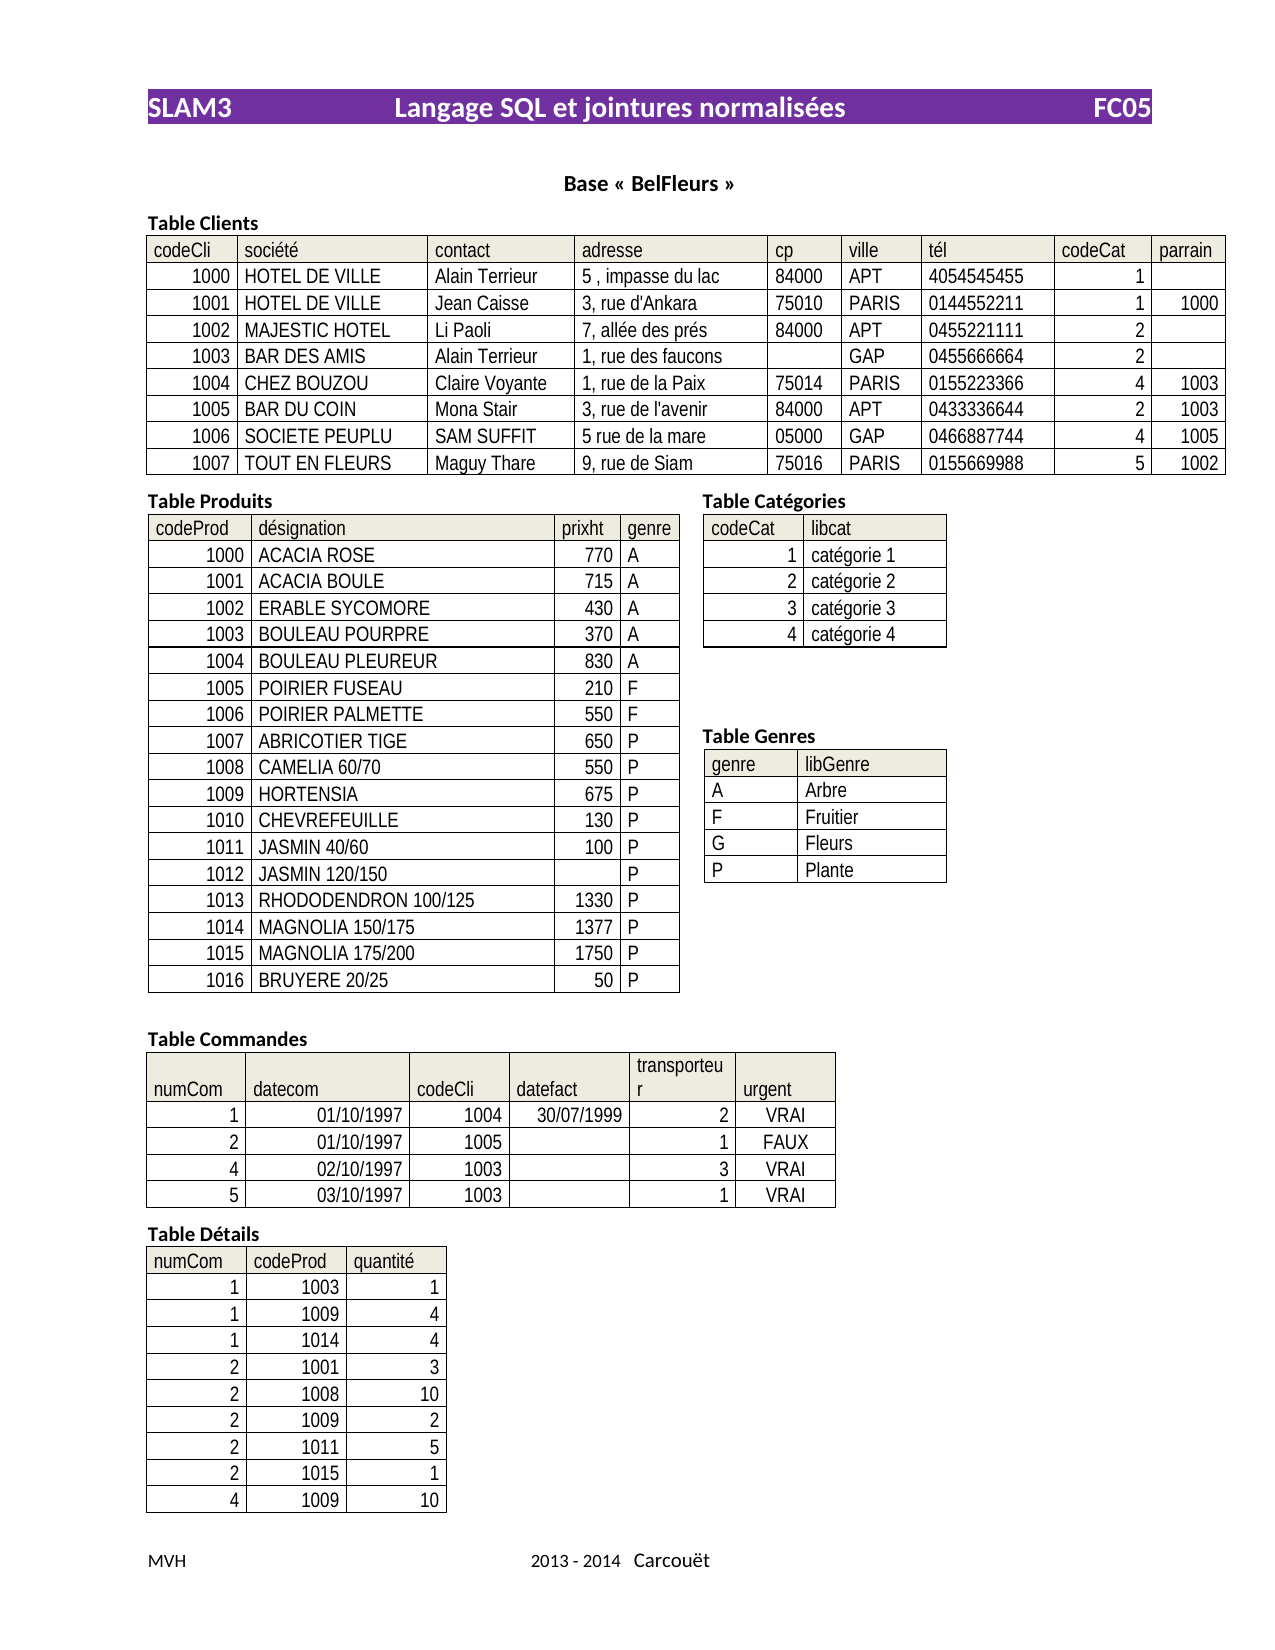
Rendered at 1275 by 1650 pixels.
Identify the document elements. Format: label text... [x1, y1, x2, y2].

table_cell 4 [347, 1300, 446, 1326]
table_cell 0455221111 [922, 316, 1054, 342]
table_cell 2 [1055, 343, 1151, 368]
table_cell 1009 [247, 1486, 346, 1512]
table_cell 2 [147, 1354, 246, 1379]
table_cell 1006 [147, 422, 237, 448]
table_header numCom [147, 1053, 245, 1101]
table_cell 1001 [147, 290, 237, 315]
text Table Clients [148, 210, 1152, 235]
table_header codeCli [147, 236, 237, 262]
table_cell 1003 [1152, 369, 1225, 395]
table_cell VRAI [736, 1102, 835, 1127]
table_header codeProd [247, 1247, 346, 1273]
table_cell 1, rue des faucons [575, 343, 767, 368]
table_cell 02/10/1997 [246, 1155, 409, 1180]
table_cell VRAI [736, 1155, 835, 1180]
table_header datefact [510, 1053, 629, 1101]
table_cell 1000 [147, 263, 237, 288]
table_header quantité [347, 1247, 446, 1273]
table_cell 3, rue d'Ankara [575, 290, 767, 315]
table_cell 1003 [147, 343, 237, 368]
table_cell Li Paoli [428, 316, 574, 342]
table_cell APT [842, 263, 921, 288]
table_cell 01/10/1997 [246, 1102, 409, 1127]
table_cell 75010 [768, 290, 841, 315]
table_cell 1 [147, 1300, 246, 1326]
table_cell 0466887744 [922, 422, 1054, 448]
table_cell 2 [147, 1433, 246, 1459]
table_cell 0433336644 [922, 396, 1054, 421]
table_header transporteur [630, 1053, 735, 1101]
table_cell APT [842, 316, 921, 342]
table_cell 84000 [768, 263, 841, 288]
text Table Détails [148, 1221, 1152, 1246]
table_header numCom [147, 1247, 246, 1273]
table_cell 1003 [1152, 396, 1225, 421]
table_cell PARIS [842, 369, 921, 395]
table_cell 1009 [247, 1300, 346, 1326]
table_header parrain [1152, 236, 1225, 262]
table_cell APT [842, 396, 921, 421]
table_cell [1152, 316, 1225, 342]
table_cell 1 [147, 1327, 246, 1352]
table_cell Claire Voyante [428, 369, 574, 395]
table_cell 2 [147, 1380, 246, 1406]
table_header tél [922, 236, 1054, 262]
table_cell 1014 [247, 1327, 346, 1352]
table_cell [1152, 343, 1225, 368]
table_header codeCat [1055, 236, 1151, 262]
table_cell 5 [147, 1181, 245, 1207]
table_cell GAP [842, 343, 921, 368]
table_cell 5 [1055, 449, 1151, 474]
table_cell GAP [842, 422, 921, 448]
table_cell 0155223366 [922, 369, 1054, 395]
table_header datecom [246, 1053, 409, 1101]
table_cell 1005 [410, 1128, 509, 1154]
table_cell 1005 [147, 396, 237, 421]
table_cell 10 [347, 1486, 446, 1512]
table_cell 01/10/1997 [246, 1128, 409, 1154]
table_cell 84000 [768, 316, 841, 342]
table_cell SAM SUFFIT [428, 422, 574, 448]
table_cell 1 [1055, 290, 1151, 315]
table_cell [768, 343, 841, 368]
table_cell [510, 1155, 629, 1180]
table_header contact [428, 236, 574, 262]
table_cell 7, allée des prés [575, 316, 767, 342]
table_cell 84000 [768, 396, 841, 421]
table_cell [510, 1128, 629, 1154]
table_cell 1 [630, 1181, 735, 1207]
table_cell 1008 [247, 1380, 346, 1406]
table_header ville [842, 236, 921, 262]
table_cell 1002 [147, 316, 237, 342]
table_cell Maguy Thare [428, 449, 574, 474]
table_cell 2 [147, 1128, 245, 1154]
table_cell 2 [147, 1407, 246, 1432]
table_cell 0155669988 [922, 449, 1054, 474]
table_cell 2 [1055, 396, 1151, 421]
table_cell PARIS [842, 290, 921, 315]
table_cell BAR DU COIN [238, 396, 427, 421]
table_cell 1, rue de la Paix [575, 369, 767, 395]
table_cell 1015 [247, 1460, 346, 1485]
table_cell Alain Terrieur [428, 263, 574, 288]
table_cell 1003 [410, 1155, 509, 1180]
table_header Table Produits [136, 488, 691, 1014]
table_cell 1 [347, 1274, 446, 1299]
table_header Table Catégories Table Genres [691, 488, 1163, 1014]
table_cell 0455666664 [922, 343, 1054, 368]
table_cell HOTEL DE VILLE [238, 263, 427, 288]
table_cell 1002 [1152, 449, 1225, 474]
table_cell VRAI [736, 1181, 835, 1207]
table_cell 2 [147, 1460, 246, 1485]
text Table Commandes [148, 1026, 1152, 1052]
table_cell 5 [347, 1433, 446, 1459]
table_cell 1000 [1152, 290, 1225, 315]
table_cell 5 , impasse du lac [575, 263, 767, 288]
table_cell 1004 [410, 1102, 509, 1127]
table_header adresse [575, 236, 767, 262]
table_cell 1001 [247, 1354, 346, 1379]
table_header société [238, 236, 427, 262]
table_cell 1003 [247, 1274, 346, 1299]
table_cell 03/10/1997 [246, 1181, 409, 1207]
table_cell 4 [1055, 369, 1151, 395]
table_cell 1 [347, 1460, 446, 1485]
table_cell 4 [347, 1327, 446, 1352]
table_cell 4 [1055, 422, 1151, 448]
table_cell 05000 [768, 422, 841, 448]
table_cell 75016 [768, 449, 841, 474]
table_cell 1 [147, 1274, 246, 1299]
table_cell 1 [630, 1128, 735, 1154]
table_cell 2 [347, 1407, 446, 1432]
table_cell 1003 [410, 1181, 509, 1207]
table_cell 0144552211 [922, 290, 1054, 315]
table_cell FAUX [736, 1128, 835, 1154]
table_cell 5 rue de la mare [575, 422, 767, 448]
table_cell TOUT EN FLEURS [238, 449, 427, 474]
table_cell 1009 [247, 1407, 346, 1432]
table_cell 1011 [247, 1433, 346, 1459]
table_cell HOTEL DE VILLE [238, 290, 427, 315]
table_cell 3 [630, 1155, 735, 1180]
table_header codeCli [410, 1053, 509, 1101]
table_cell Alain Terrieur [428, 343, 574, 368]
table_cell 1004 [147, 369, 237, 395]
table_cell BAR DES AMIS [238, 343, 427, 368]
table_header cp [768, 236, 841, 262]
table_cell 4054545455 [922, 263, 1054, 288]
table_cell MAJESTIC HOTEL [238, 316, 427, 342]
table_cell 4 [147, 1155, 245, 1180]
text Base « BelFleurs » [148, 169, 1152, 197]
table_cell SOCIETE PEUPLU [238, 422, 427, 448]
table_cell 1007 [147, 449, 237, 474]
table_cell Mona Stair [428, 396, 574, 421]
table_cell 75014 [768, 369, 841, 395]
table_cell 2 [630, 1102, 735, 1127]
table_cell 1 [147, 1102, 245, 1127]
table_cell Jean Caisse [428, 290, 574, 315]
table_cell CHEZ BOUZOU [238, 369, 427, 395]
table_cell 3 [347, 1354, 446, 1379]
table_cell 30/07/1999 [510, 1102, 629, 1127]
table_header urgent [736, 1053, 835, 1101]
table_cell 4 [147, 1486, 246, 1512]
table_cell PARIS [842, 449, 921, 474]
table_cell 10 [347, 1380, 446, 1406]
table_cell 3, rue de l'avenir [575, 396, 767, 421]
table_cell 1 [1055, 263, 1151, 288]
table_cell [1152, 263, 1225, 288]
table_cell 1005 [1152, 422, 1225, 448]
table_cell 9, rue de Siam [575, 449, 767, 474]
table_cell [510, 1181, 629, 1207]
table_cell 2 [1055, 316, 1151, 342]
